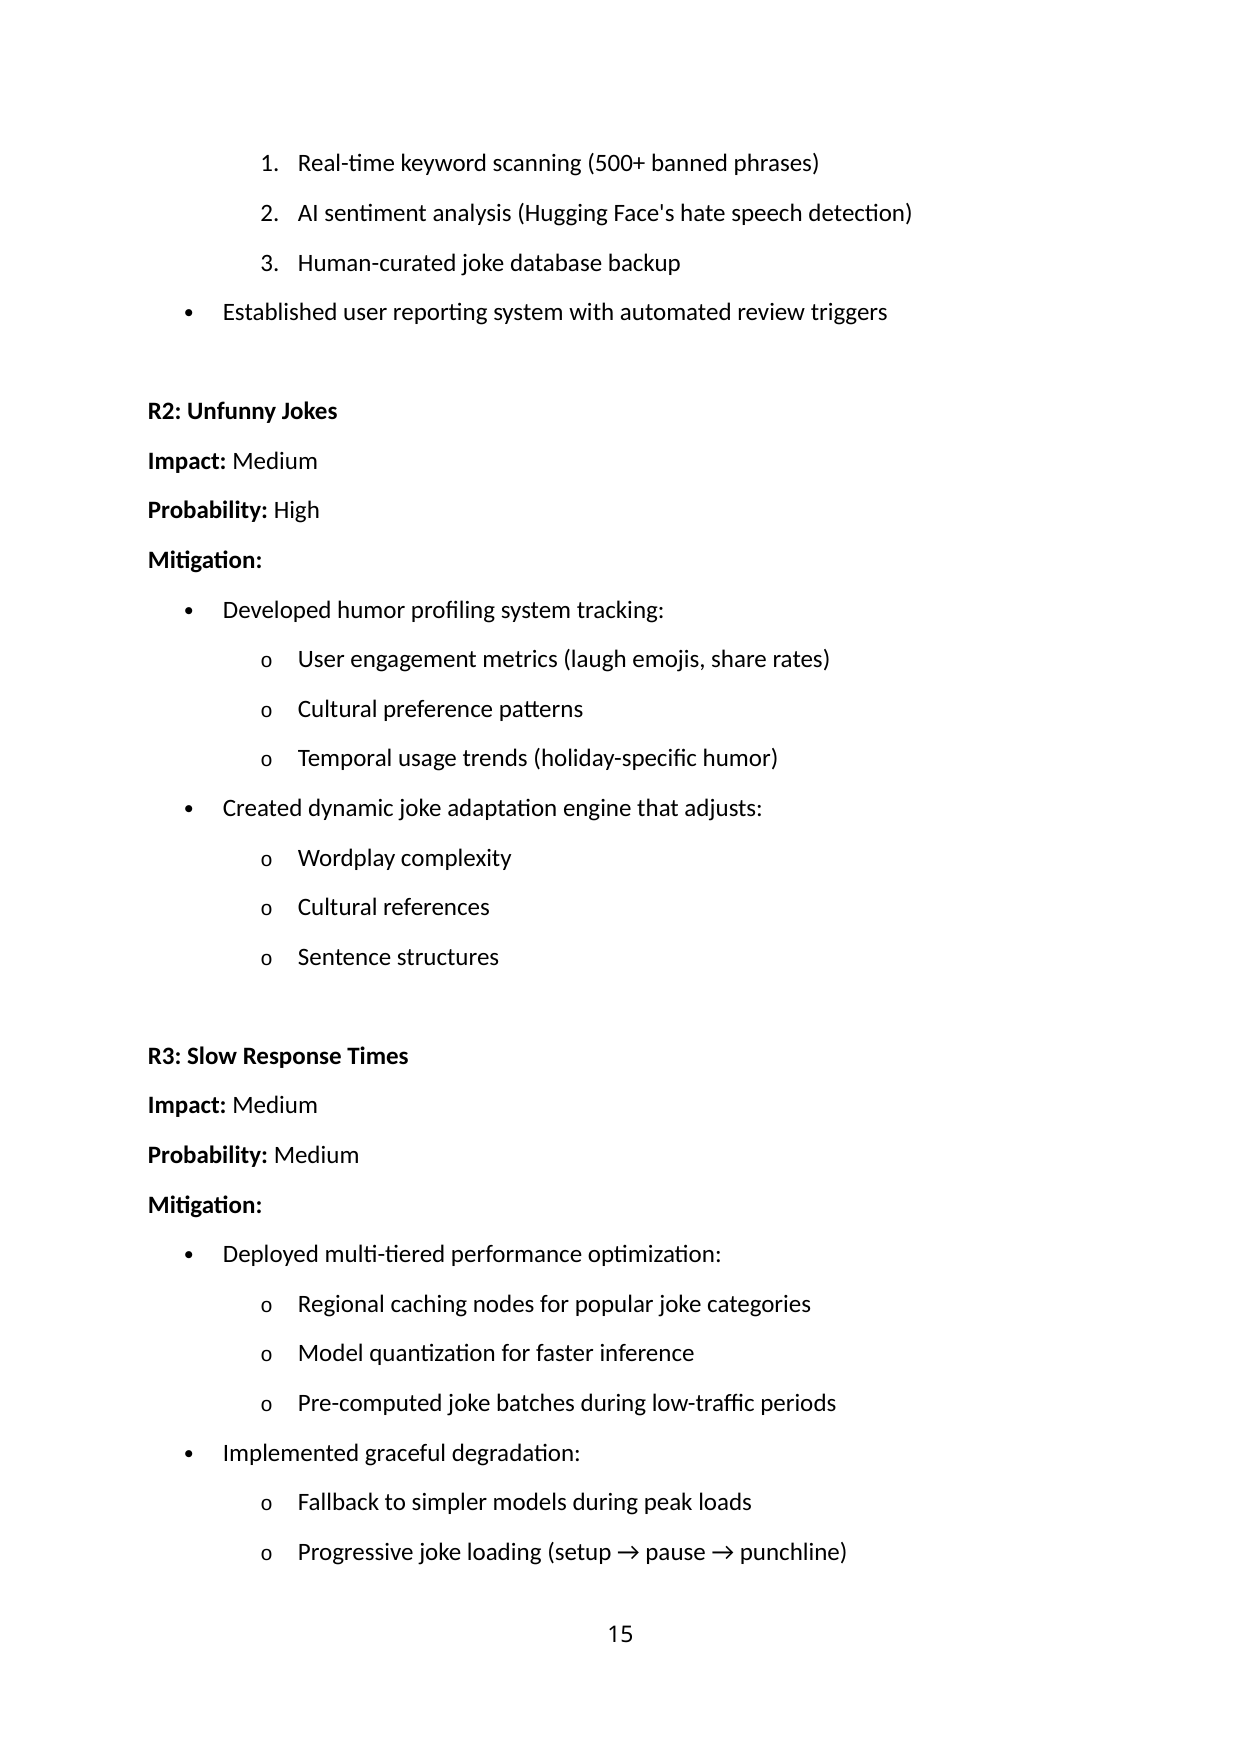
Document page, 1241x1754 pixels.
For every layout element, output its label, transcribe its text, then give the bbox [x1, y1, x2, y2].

list Established user reporting system with automated review triggers [185, 296, 1093, 327]
list Cultural references [260, 891, 1093, 922]
list Sentence structures [260, 941, 1093, 971]
list Cultural preference patterns [260, 693, 1093, 723]
list Wordplay complexity [260, 842, 1093, 872]
list AI sentiment analysis (Hugging Face's hate speech detection) [260, 197, 1093, 228]
list Deployed multi-tiered performance optimization: [185, 1238, 1093, 1269]
list Progressive joke loading (setup → pause → punchline) [260, 1536, 1093, 1566]
text R3: Slow Response Times [148, 1040, 1093, 1071]
text Probability: High [148, 495, 1093, 525]
list Real-time keyword scanning (500+ banned phrases) [260, 148, 1093, 178]
list Temporal usage trends (holiday-specific humor) [260, 743, 1093, 773]
text R2: Unfunny Jokes [148, 396, 1093, 426]
list Implemented graceful degradation: [185, 1437, 1093, 1467]
list Developed humor profiling system tracking: [185, 594, 1093, 624]
list Regional caching nodes for popular joke categories [260, 1288, 1093, 1318]
text Mitigation: [148, 544, 1093, 575]
list Pre-computed joke batches during low-traffic periods [260, 1387, 1093, 1418]
list Model quantization for faster inference [260, 1338, 1093, 1368]
text Impact: Medium [148, 445, 1093, 476]
text Impact: Medium [148, 1090, 1093, 1120]
text Probability: Medium [148, 1139, 1093, 1170]
list Fallback to simpler models during peak loads [260, 1486, 1093, 1517]
text Mitigation: [148, 1189, 1093, 1219]
list Human-curated joke database backup [260, 247, 1093, 277]
list Created dynamic joke adaptation engine that adjusts: [185, 792, 1093, 823]
list User engagement metrics (laugh emojis, share rates) [260, 643, 1093, 674]
